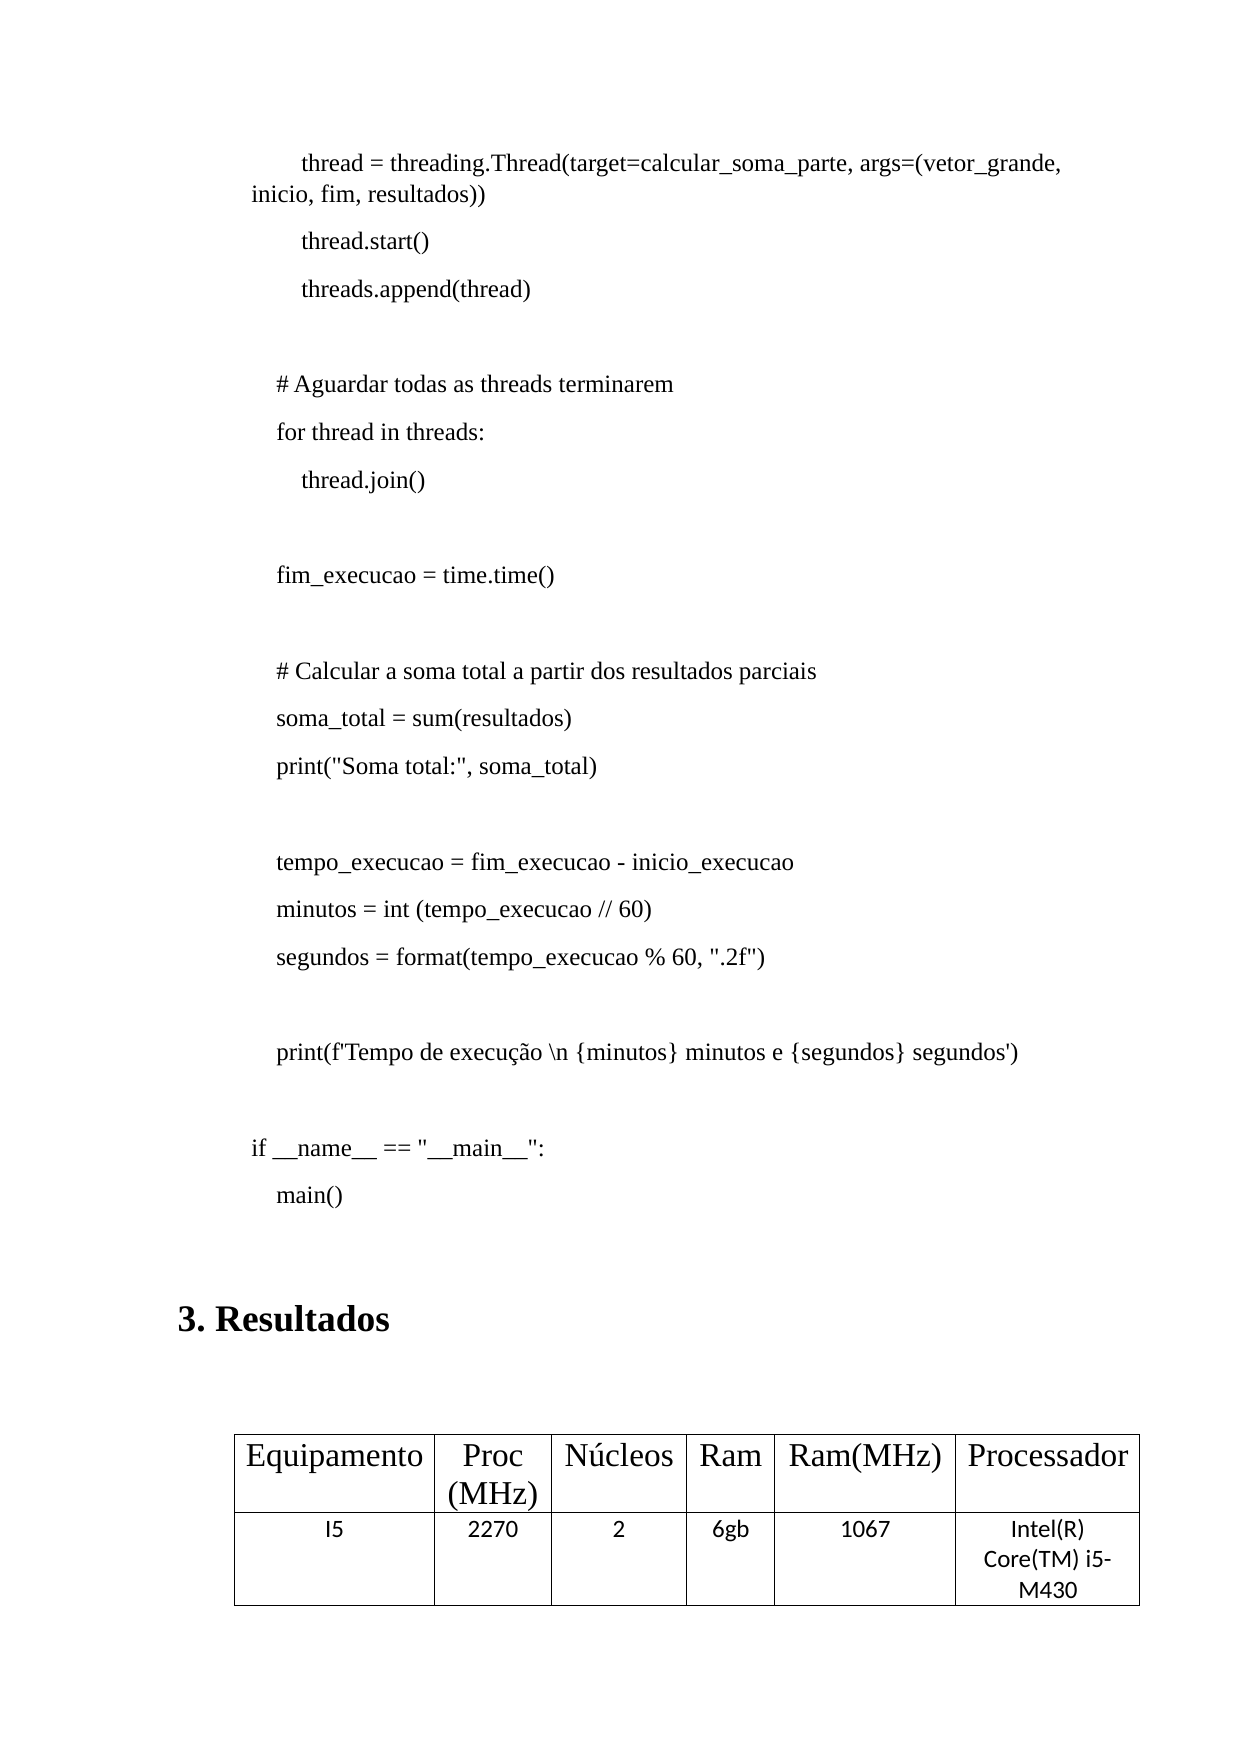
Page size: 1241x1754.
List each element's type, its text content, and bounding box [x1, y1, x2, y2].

text minutos = int (tempo_execucao // 60) [251, 894, 1063, 923]
table_header Ram [687, 1435, 774, 1512]
text fim_execucao = time.time() [251, 560, 1063, 589]
text main() [251, 1181, 1063, 1209]
text print("Soma total:", soma_total) [251, 751, 1063, 780]
table_cell I5 [235, 1513, 434, 1604]
text thread.start() [251, 226, 1063, 255]
text # Aguardar todas as threads terminarem [251, 369, 1063, 398]
table_cell 1067 [775, 1513, 955, 1604]
table_cell Intel(R) Core(TM) i5-M430 [956, 1513, 1139, 1604]
text thread = threading.Thread(target=calcular_soma_parte, args=(vetor_grande, inicio, fim, resultados)) [251, 148, 1063, 207]
text if __name__ == "__main__": [251, 1133, 1063, 1162]
text print(f'Tempo de execução \n {minutos} minutos e {segundos} segundos') [251, 1037, 1063, 1066]
table_cell 6gb [687, 1513, 774, 1604]
text 3. Resultados [177, 1297, 1063, 1340]
table_header Proc (MHz) [435, 1435, 551, 1512]
text segundos = format(tempo_execucao % 60, ".2f") [251, 942, 1063, 971]
table_header Ram(MHz) [775, 1435, 955, 1512]
text thread.join() [251, 465, 1063, 494]
text for thread in threads: [251, 417, 1063, 446]
table_cell 2 [552, 1513, 686, 1604]
text tempo_execucao = fim_execucao - inicio_execucao [251, 847, 1063, 875]
table_header Processador [956, 1435, 1139, 1512]
text soma_total = sum(resultados) [251, 703, 1063, 732]
table_header Núcleos [552, 1435, 686, 1512]
table_header Equipamento [235, 1435, 434, 1512]
table_cell 2270 [435, 1513, 551, 1604]
text # Calcular a soma total a partir dos resultados parciais [251, 656, 1063, 684]
text threads.append(thread) [251, 274, 1063, 303]
